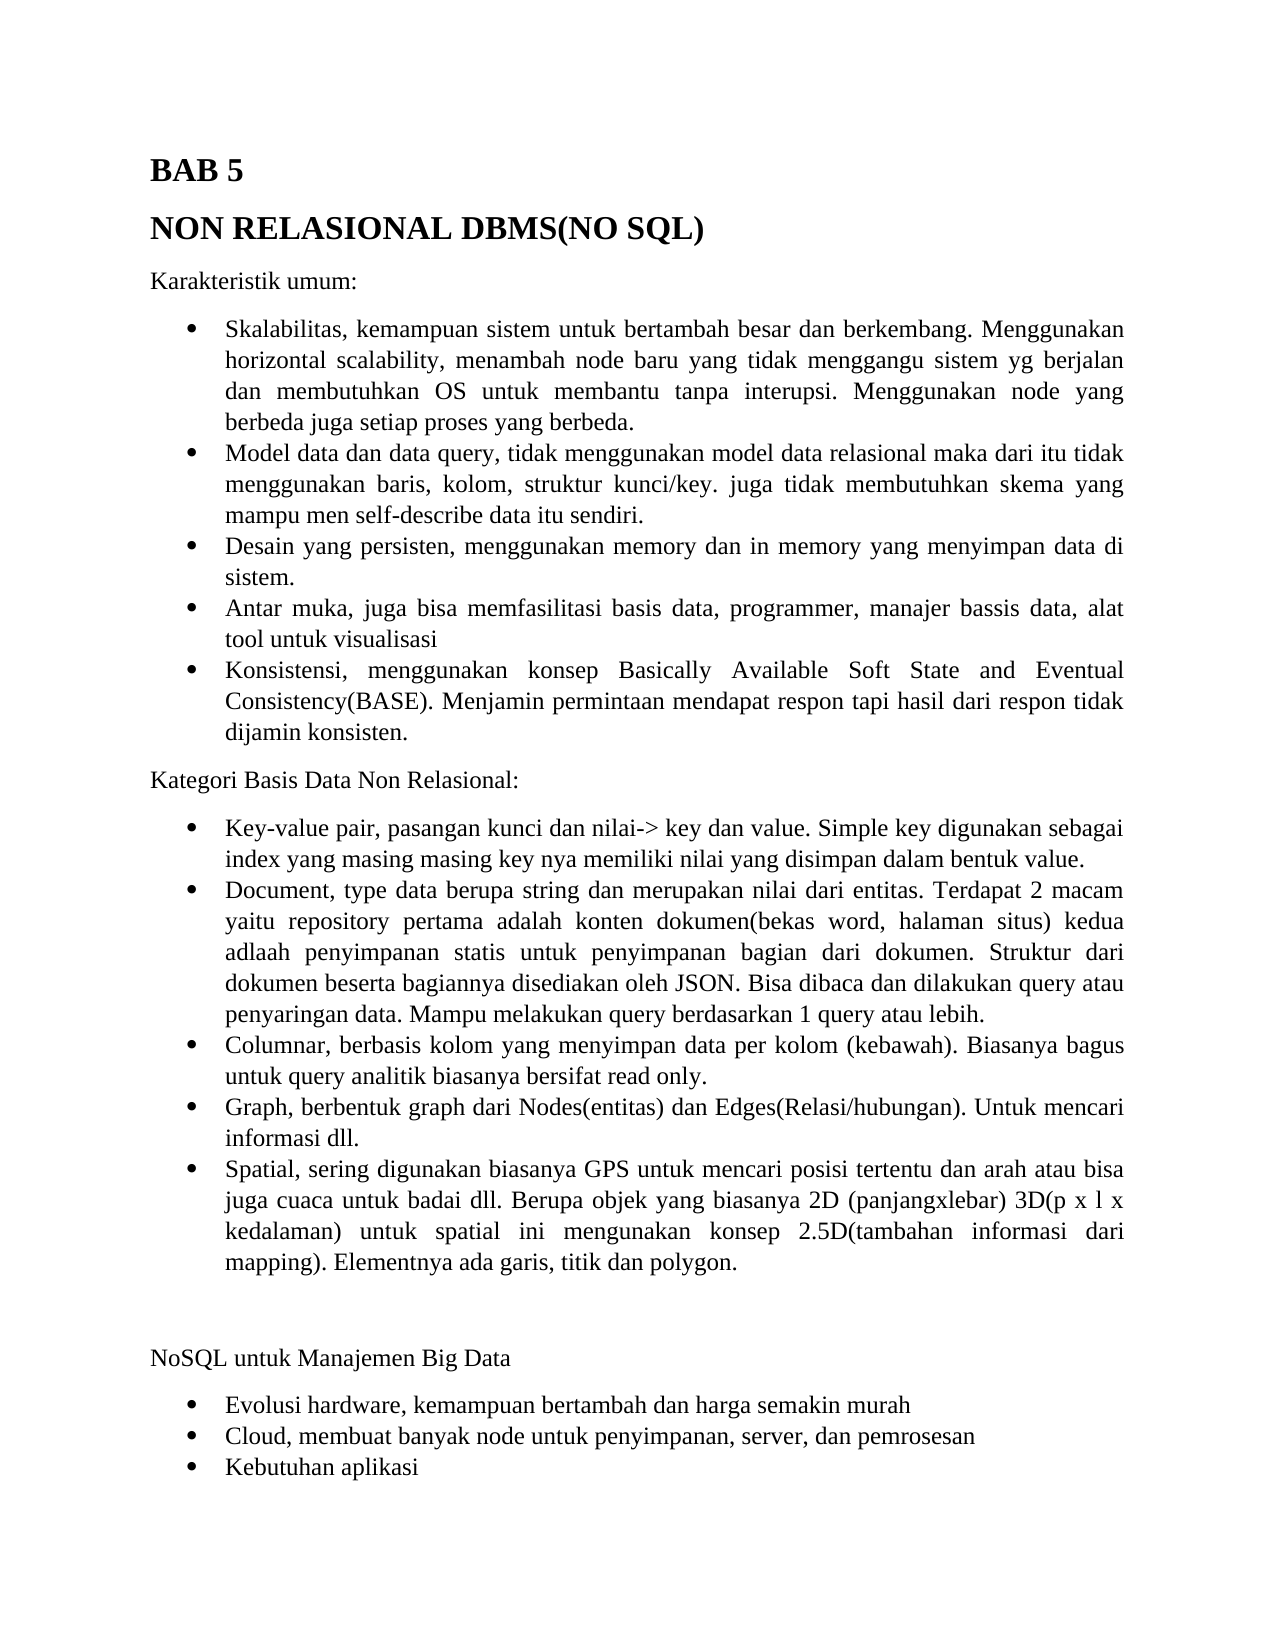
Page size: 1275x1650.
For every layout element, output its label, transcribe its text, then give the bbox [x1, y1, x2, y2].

text NoSQL untuk Manajemen Big Data [150, 1343, 1125, 1371]
list Spatial, sering digunakan biasanya GPS untuk mencari posisi tertentu dan arah atau bisa juga cuaca untuk badai dll. Berupa objek yang biasanya 2D (panjangxlebar) 3D(p x l x kedalaman) untuk spatial ini mengunakan konsep 2.5D(tambahan informasi dari mapping). Elementnya ada garis, titik dan polygon. [187, 1154, 1125, 1276]
list Document, type data berupa string dan merupakan nilai dari entitas. Terdapat 2 macam yaitu repository pertama adalah konten dokumen(bekas word, halaman situs) kedua adlaah penyimpanan statis untuk penyimpanan bagian dari dokumen. Struktur dari dokumen beserta bagiannya disediakan oleh JSON. Bisa dibaca dan dilakukan query atau penyaringan data. Mampu melakukan query berdasarkan 1 query atau lebih. [187, 875, 1125, 1028]
list Key-value pair, pasangan kunci dan nilai-> key dan value. Simple key digunakan sebagai index yang masing masing key nya memiliki nilai yang disimpan dalam bentuk value. [187, 813, 1125, 872]
text Karakteristik umum: [150, 266, 1125, 295]
list Kebutuhan aplikasi [187, 1452, 1125, 1481]
text NON RELASIONAL DBMS(NO SQL) [150, 208, 1125, 246]
text Kategori Basis Data Non Relasional: [150, 765, 1125, 794]
text BAB 5 [150, 150, 1125, 188]
list Konsistensi, menggunakan konsep Basically Available Soft State and Eventual Consistency(BASE). Menjamin permintaan mendapat respon tapi hasil dari respon tidak dijamin konsisten. [187, 655, 1125, 746]
list Evolusi hardware, kemampuan bertambah dan harga semakin murah [187, 1390, 1125, 1419]
list Columnar, berbasis kolom yang menyimpan data per kolom (kebawah). Biasanya bagus untuk query analitik biasanya bersifat read only. [187, 1030, 1125, 1090]
list Antar muka, juga bisa memfasilitasi basis data, programmer, manajer bassis data, alat tool untuk visualisasi [187, 593, 1125, 653]
list Skalabilitas, kemampuan sistem untuk bertambah besar dan berkembang. Menggunakan horizontal scalability, menambah node baru yang tidak menggangu sistem yg berjalan dan membutuhkan OS untuk membantu tanpa interupsi. Menggunakan node yang berbeda juga setiap proses yang berbeda. [187, 314, 1125, 436]
list Desain yang persisten, menggunakan memory dan in memory yang menyimpan data di sistem. [187, 531, 1125, 591]
list Cloud, membuat banyak node untuk penyimpanan, server, dan pemrosesan [187, 1421, 1125, 1450]
list Model data dan data query, tidak menggunakan model data relasional maka dari itu tidak menggunakan baris, kolom, struktur kunci/key. juga tidak membutuhkan skema yang mampu men self-describe data itu sendiri. [187, 438, 1125, 529]
list Graph, berbentuk graph dari Nodes(entitas) dan Edges(Relasi/hubungan). Untuk mencari informasi dll. [187, 1092, 1125, 1152]
